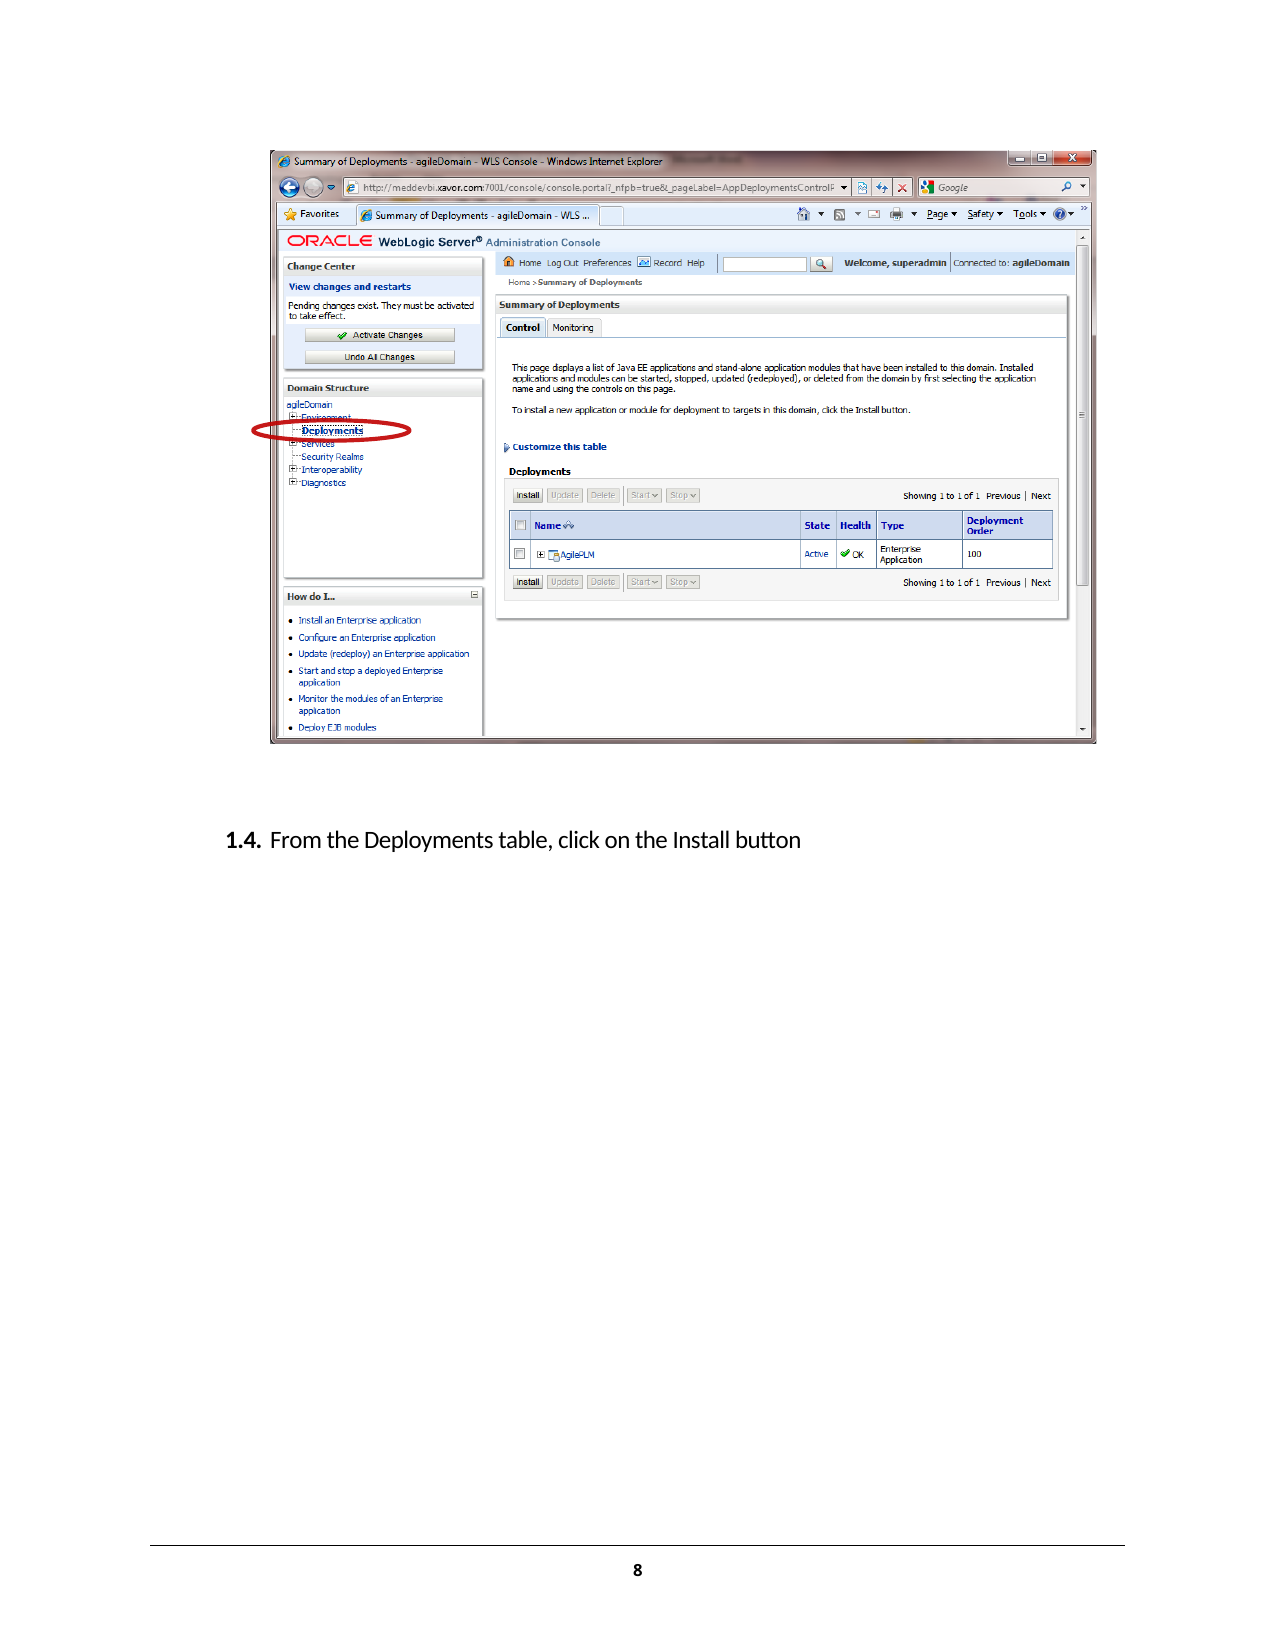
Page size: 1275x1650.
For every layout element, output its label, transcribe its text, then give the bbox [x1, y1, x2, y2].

picture [270, 150, 1097, 744]
list From the Deployments table, click on the Install button [225, 824, 1125, 855]
picture [270, 423, 406, 438]
